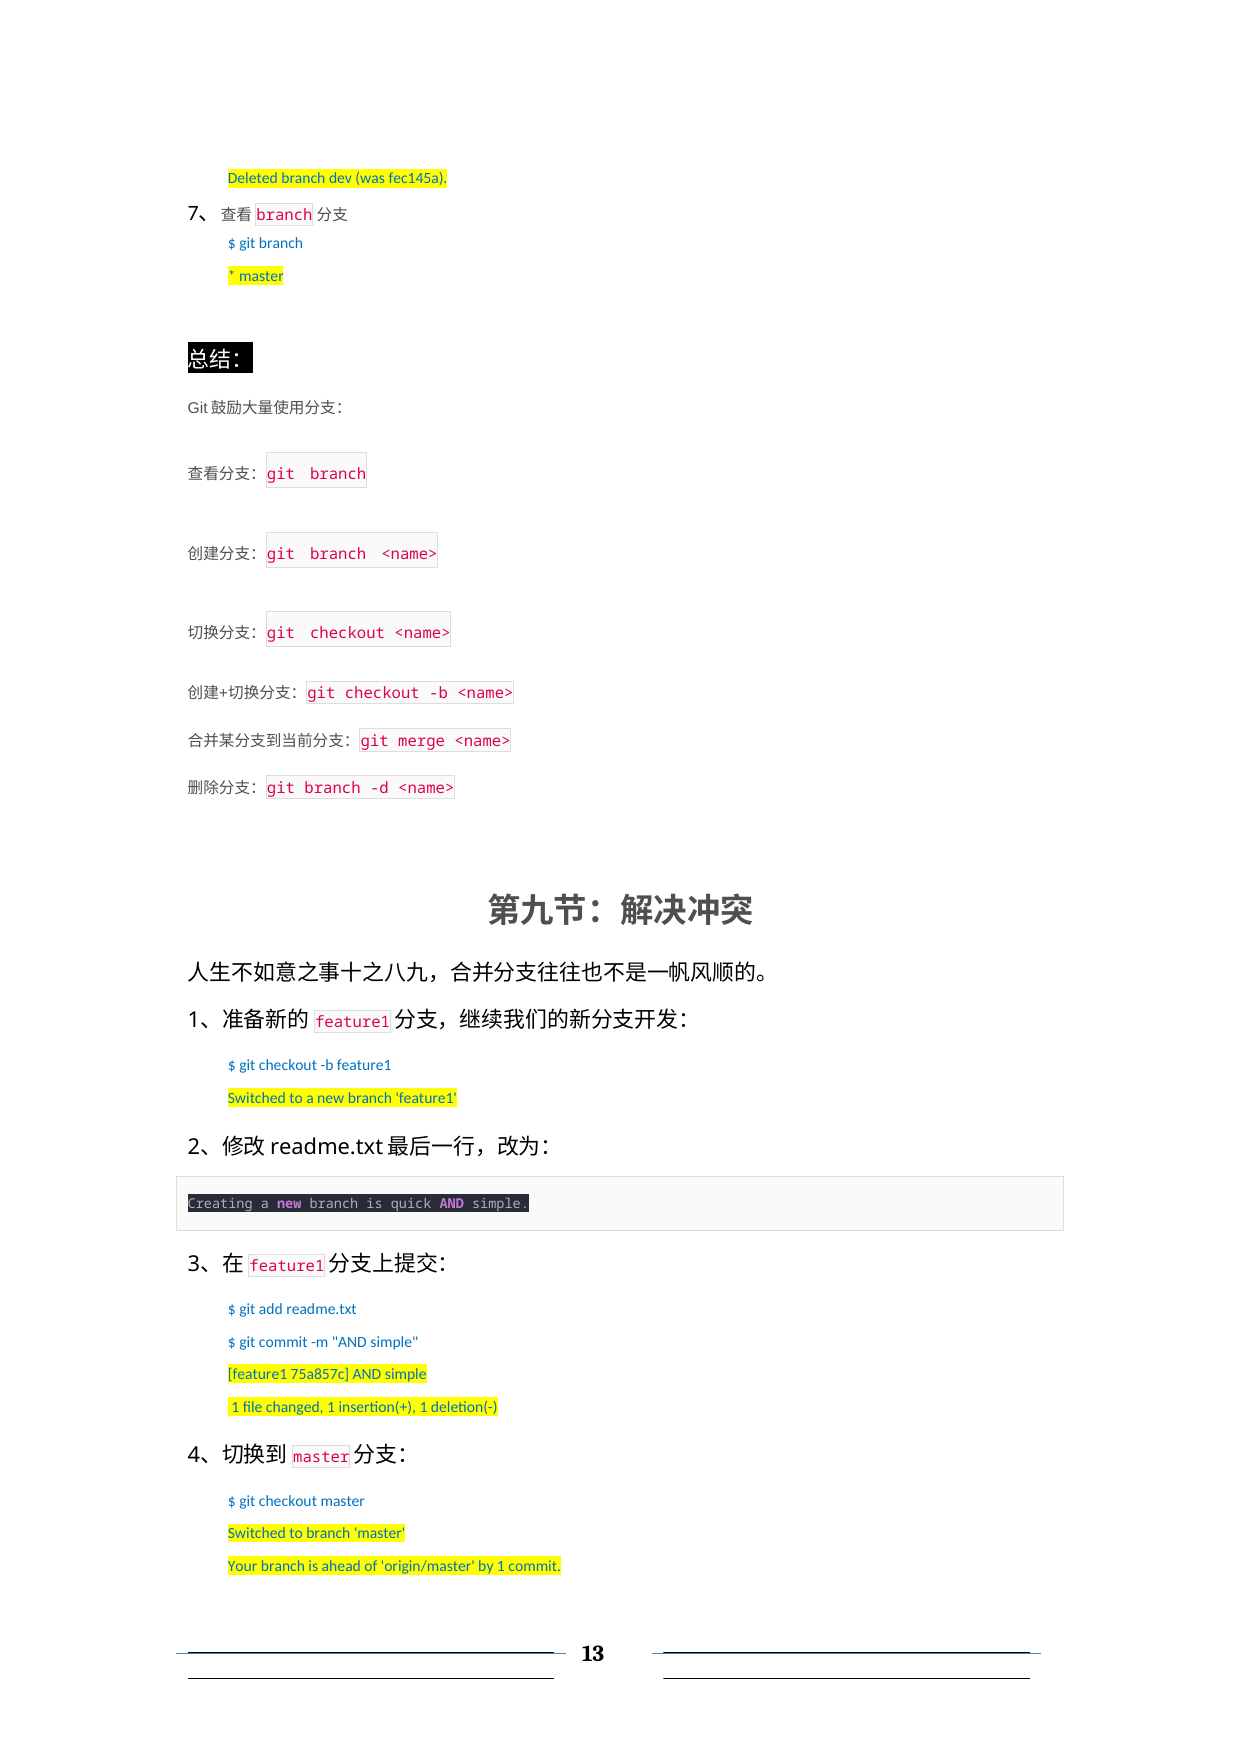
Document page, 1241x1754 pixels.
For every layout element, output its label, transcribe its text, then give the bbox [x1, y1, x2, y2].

text 2、修改readme.txt最后一行，改为： [187, 1128, 1053, 1161]
text $ git checkout -b feature1 [196, 1049, 1053, 1081]
text 1、准备新的feature1分支，继续我们的新分支开发： [187, 1002, 1053, 1034]
text $ git branch [196, 227, 1053, 259]
text Git鼓励大量使用分支： [187, 391, 1053, 423]
text 3、在feature1分支上提交： [187, 1246, 1053, 1278]
text 查看分支：git branch [187, 438, 1053, 503]
text Deleted branch dev (was fec145a). [196, 162, 1053, 194]
text 7、查看branch分支 [187, 194, 1053, 227]
text 4、切换到master分支： [187, 1437, 1053, 1470]
text 删除分支：git branch -d <name> [187, 771, 1053, 803]
text $ git checkout master [196, 1484, 1053, 1517]
text 切换分支：git checkout <name> [187, 597, 1053, 662]
text 创建+切换分支：git checkout -b <name> [187, 676, 1053, 709]
text 人生不如意之事十之八九，合并分支往往也不是一帆风顺的。 [187, 955, 1053, 987]
text 创建分支：git branch <name> [187, 517, 1053, 582]
text * master [196, 259, 1053, 292]
text Your branch is ahead of 'origin/master' by 1 commit. [196, 1549, 1053, 1582]
text 合并某分支到当前分支：git merge <name> [187, 723, 1053, 756]
text Creating a new branch is quick AND simple. [177, 1177, 1063, 1230]
text $ git commit -m "AND simple" [196, 1325, 1053, 1358]
title 第九节：解决冲突 [187, 875, 1053, 940]
text 1 file changed, 1 insertion(+), 1 deletion(-) [196, 1390, 1053, 1423]
text 总结： [187, 341, 1053, 374]
text Switched to branch 'master' [196, 1517, 1053, 1549]
text Switched to a new branch 'feature1' [196, 1081, 1053, 1114]
text $ git add readme.txt [196, 1293, 1053, 1325]
text [feature1 75a857c] AND simple [196, 1358, 1053, 1390]
